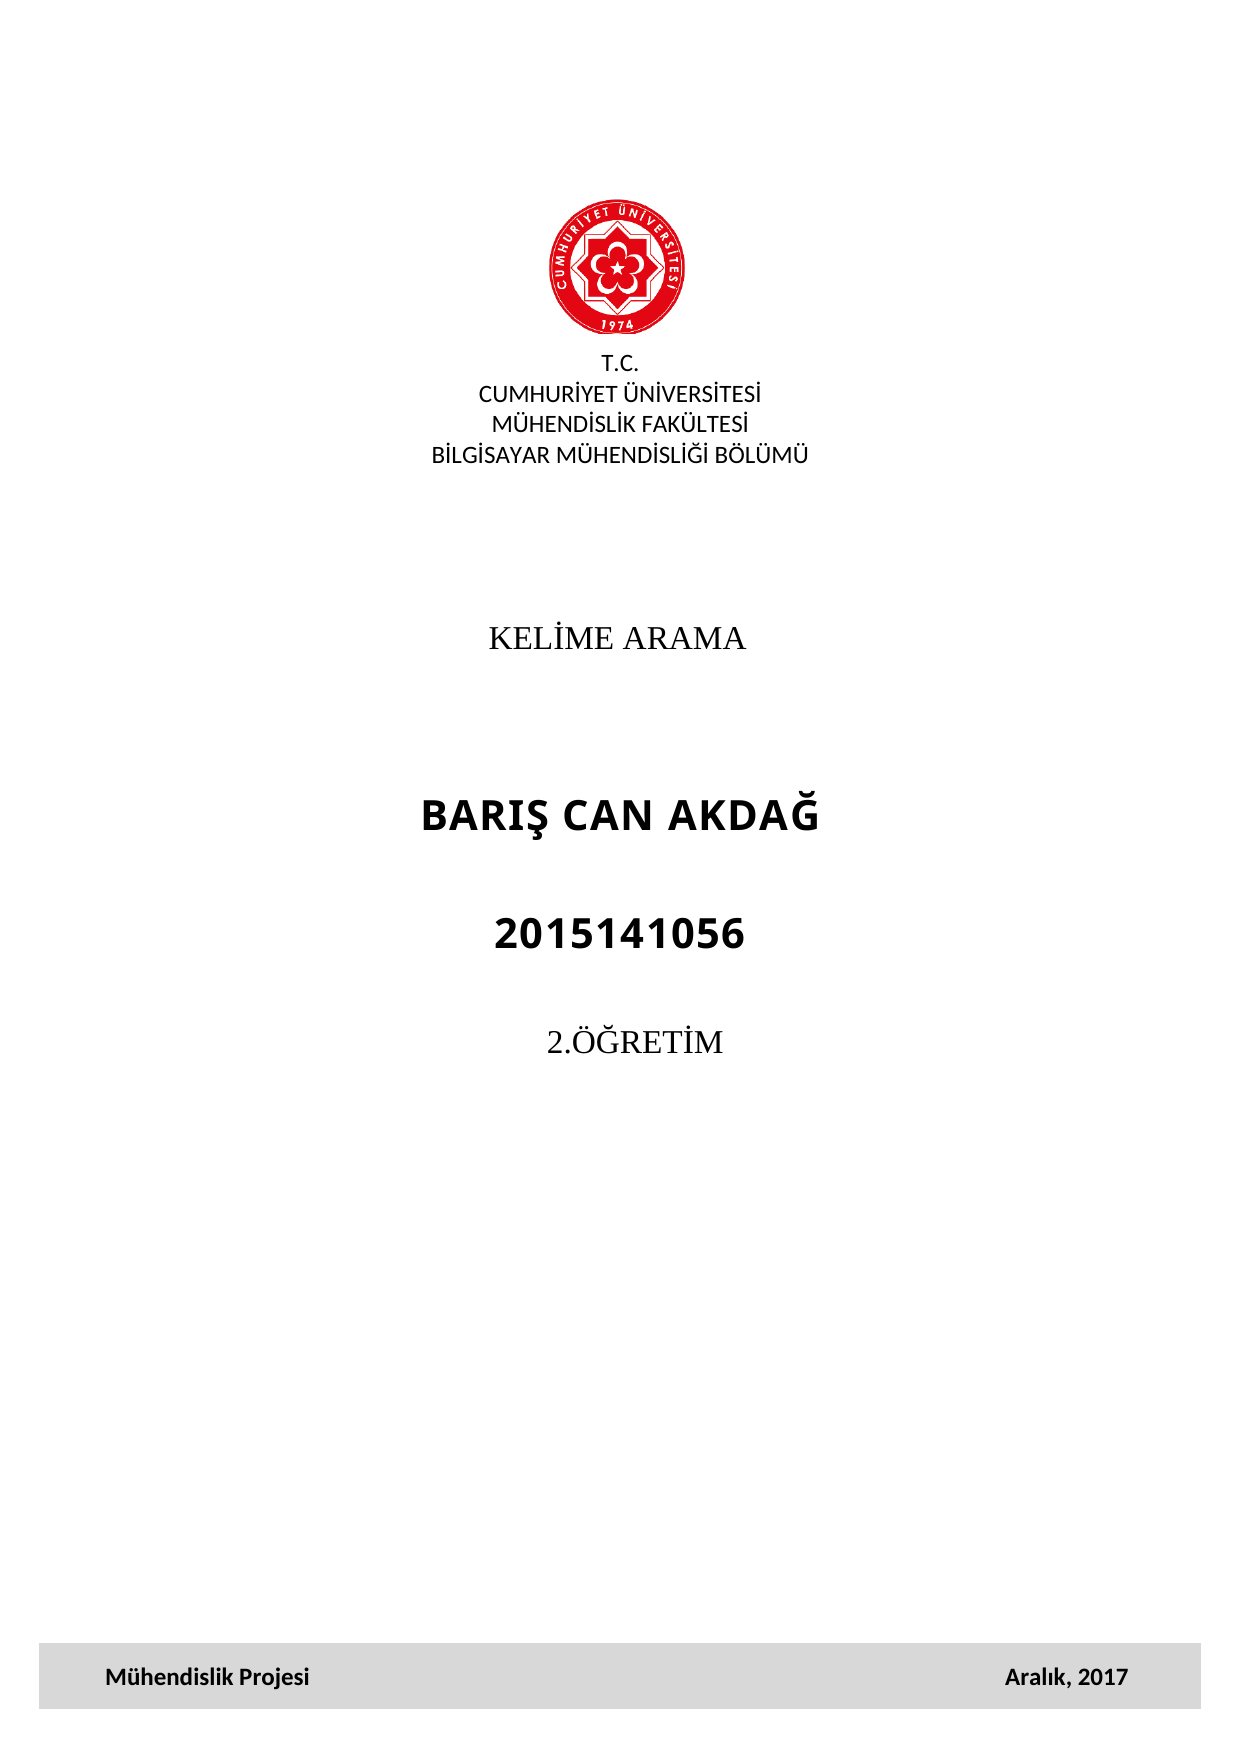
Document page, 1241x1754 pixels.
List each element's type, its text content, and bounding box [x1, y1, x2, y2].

subtitle 2015141056 [105, 904, 1135, 961]
text KELİME ARAMA [105, 618, 1135, 657]
text T.C. [105, 347, 1135, 378]
text BİLGİSAYAR MÜHENDİSLİĞİ BÖLÜMÜ [105, 439, 1135, 469]
text CUMHURİYET ÜNİVERSİTESİ [105, 378, 1135, 408]
text MÜHENDİSLİK FAKÜLTESİ [105, 408, 1135, 439]
picture [547, 198, 686, 332]
text 2.ÖĞRETİM [180, 1023, 1135, 1061]
subtitle BARIŞ CAN AKDAĞ [105, 786, 1135, 842]
